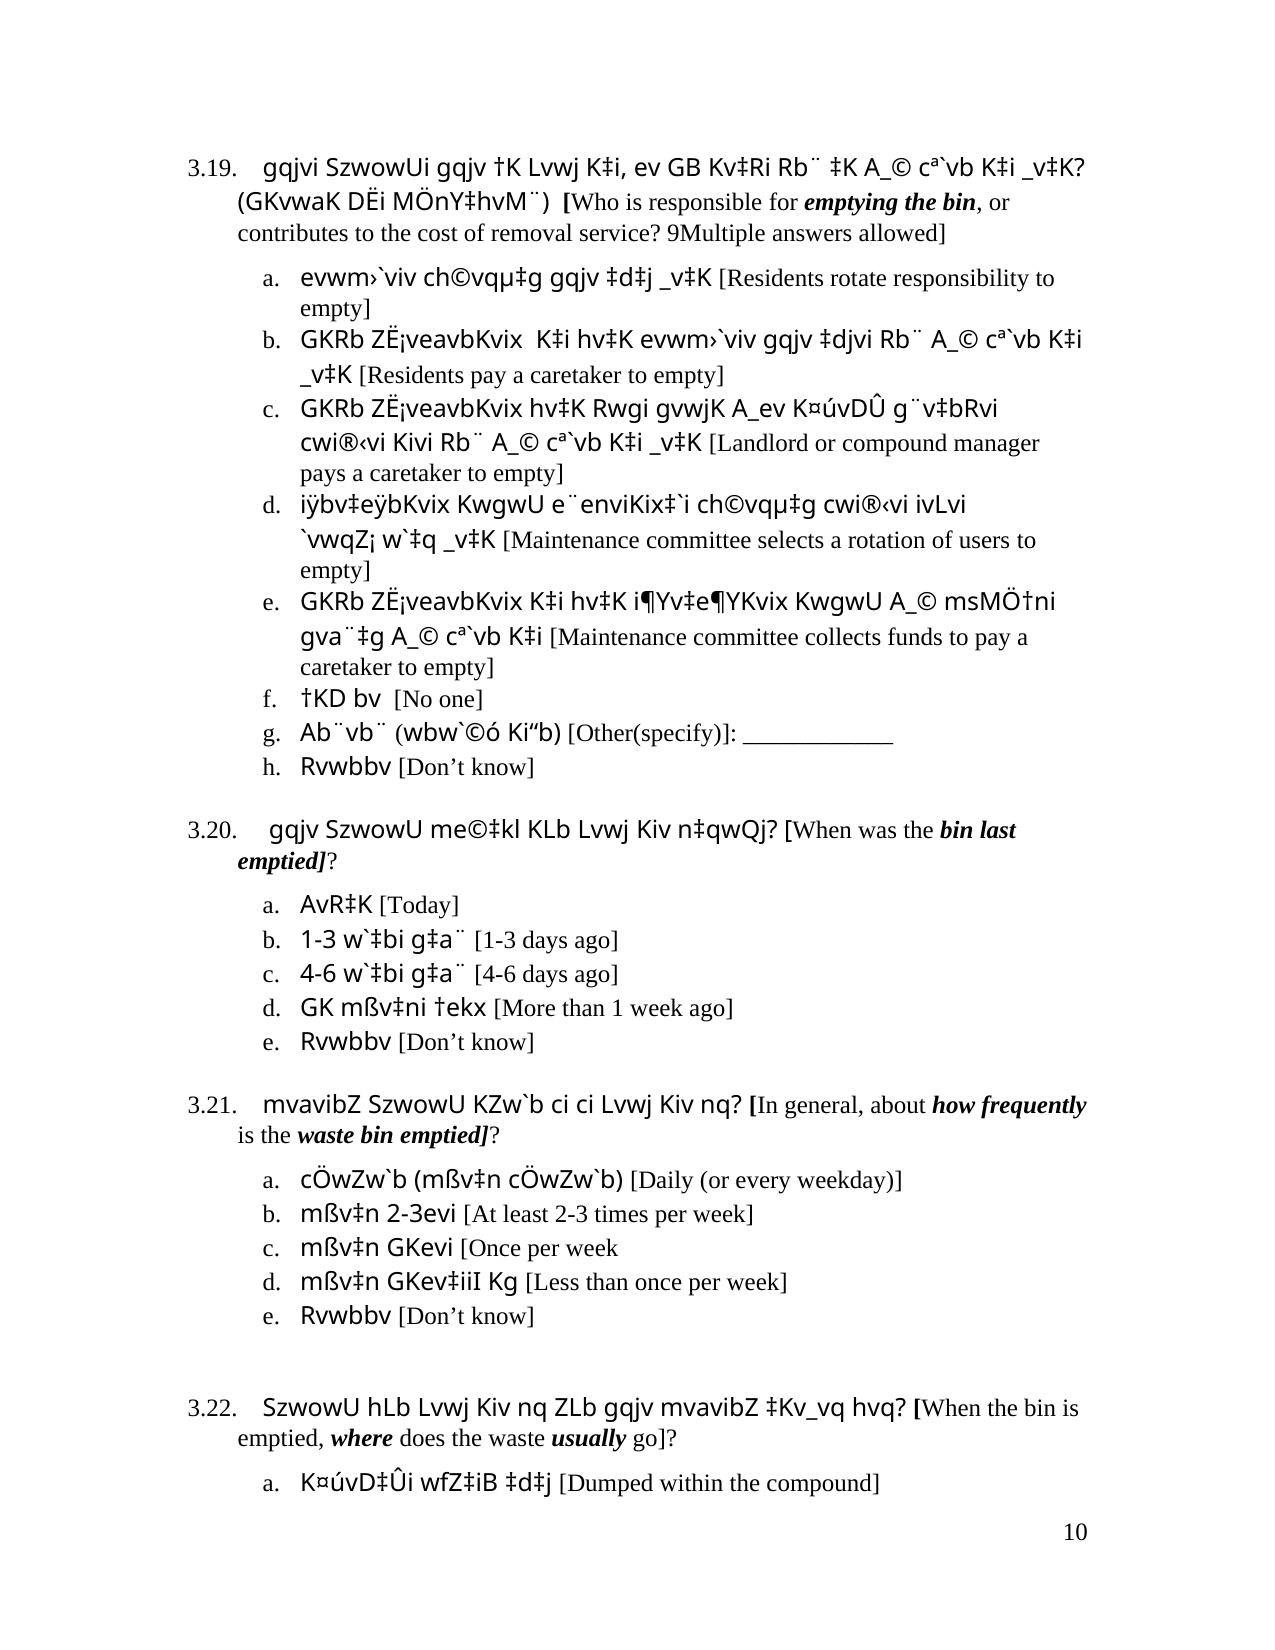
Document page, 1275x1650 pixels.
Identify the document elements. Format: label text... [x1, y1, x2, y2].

list GK mßv‡ni †ekx [More than 1 week ago] [262, 989, 1087, 1023]
list GKRb ZË¡veavbKvix K‡i hv‡K evwm›`viv gqjv ‡djvi Rb¨ A_© cª`vb K‡i _v‡K [Residents pay a caretaker to empty] [262, 322, 1087, 390]
list cÖwZw`b (mßv‡n cÖwZw`b) [Daily (or every weekday)] [262, 1162, 1087, 1196]
list Ab¨vb¨ (wbw`©ó Ki“b) [Other(specify)]: ____________ [262, 715, 1087, 749]
list iÿbv‡eÿbKvix KwgwU e¨enviKix‡`i ch©vqµ‡g cwi®‹vi ivLvi `vwqZ¡ w`‡q _v‡K [Maintenance committee selects a rotation of users to empty] [262, 487, 1087, 584]
list gqjv SzwowU me©‡kl KLb Lvwj Kiv n‡qwQj? [When was the bin last emptied]? [187, 812, 1087, 875]
list mßv‡n GKevi [Once per week [262, 1230, 1087, 1264]
list mßv‡n 2-3evi [At least 2-3 times per week] [262, 1196, 1087, 1230]
list 4-6 w`‡bi g‡a¨ [4-6 days ago] [262, 955, 1087, 989]
list K¤úvD‡Ûi wfZ‡iB ‡d‡j [Dumped within the compound] [262, 1465, 1087, 1499]
list mvavibZ SzwowU KZw`b ci ci Lvwj Kiv nq? [In general, about how frequently is the waste bin emptied]? [187, 1086, 1087, 1149]
list GKRb ZË¡veavbKvix hv‡K Rwgi gvwjK A_ev K¤úvDÛ g¨v‡bRvi cwi®‹vi Kivi Rb¨ A_© cª`vb K‡i _v‡K [Landlord or compound manager pays a caretaker to empty] [262, 390, 1087, 487]
list 1-3 w`‡bi g‡a¨ [1-3 days ago] [262, 921, 1087, 955]
list Rvwbbv [Don’t know] [262, 749, 1087, 783]
list AvR‡K [Today] [262, 887, 1087, 921]
list Rvwbbv [Don’t know] [262, 1023, 1087, 1057]
list gqjvi SzwowUi gqjv †K Lvwj K‡i, ev GB Kv‡Ri Rb¨ ‡K A_© cª`vb K‡i _v‡K? (GKvwaK DËi MÖnY‡hvM¨) [Who is responsible for emptying the bin, or contributes to the cost of removal service? 9Multiple answers allowed] [187, 150, 1087, 247]
list GKRb ZË¡veavbKvix K‡i hv‡K i¶Yv‡e¶YKvix KwgwU A_© msMÖ†ni gva¨‡g A_© cª`vb K‡i [Maintenance committee collects funds to pay a caretaker to empty] [262, 584, 1087, 681]
list †KD bv [No one] [262, 681, 1087, 715]
list Rvwbbv [Don’t know] [262, 1298, 1087, 1332]
list evwm›`viv ch©vqµ‡g gqjv ‡d‡j _v‡K [Residents rotate responsibility to empty] [262, 259, 1087, 322]
list SzwowU hLb Lvwj Kiv nq ZLb gqjv mvavibZ ‡Kv_vq hvq? [When the bin is emptied, where does the waste usually go]? [187, 1389, 1087, 1452]
list mßv‡n GKev‡iiI Kg [Less than once per week] [262, 1264, 1087, 1298]
